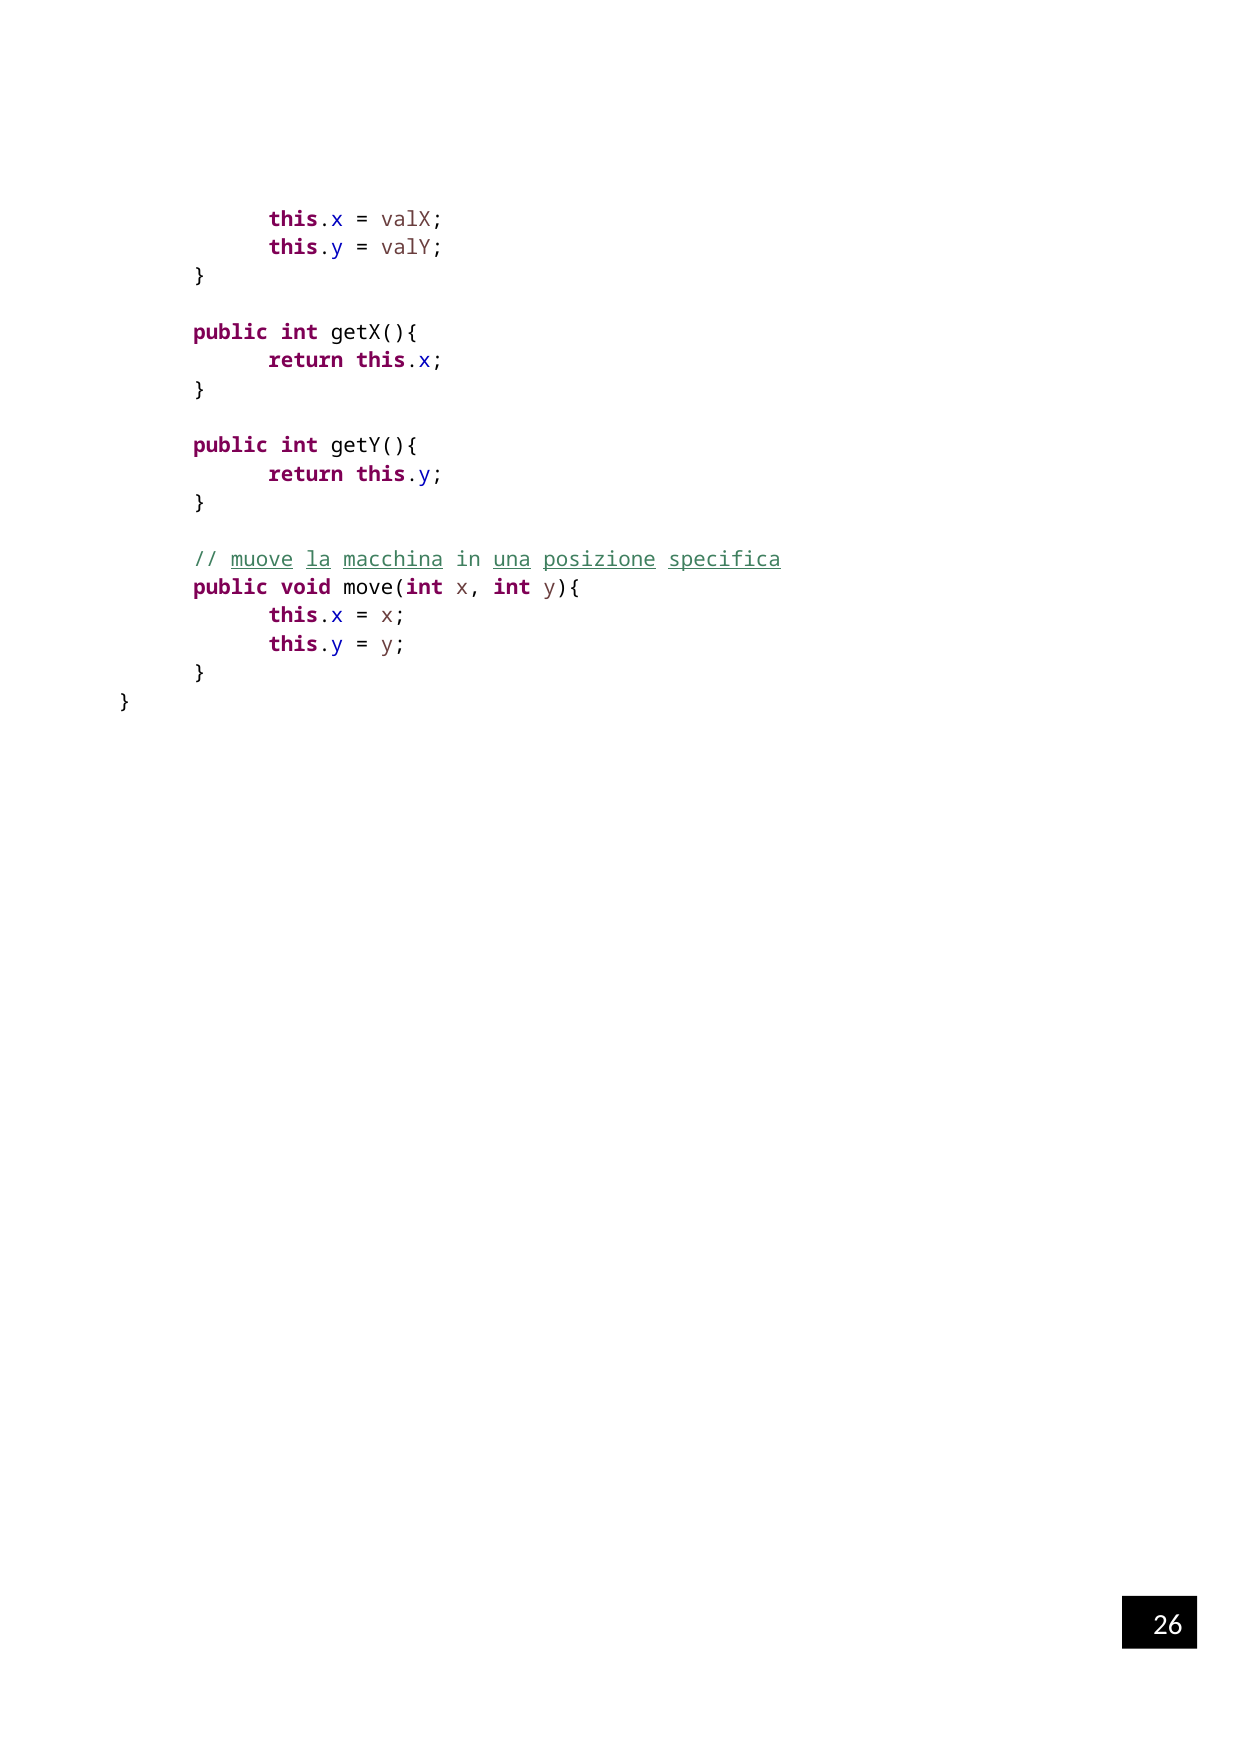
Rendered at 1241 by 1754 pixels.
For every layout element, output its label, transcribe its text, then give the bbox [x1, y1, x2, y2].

text this.y = y; [118, 629, 1122, 657]
text } [118, 686, 1122, 714]
text this.y = valY; [118, 232, 1122, 261]
text } [118, 657, 1122, 686]
text } [118, 261, 1122, 289]
text return this.y; [118, 459, 1122, 487]
text this.x = x; [118, 601, 1122, 629]
text // muove la macchina in una posizione specifica [118, 544, 1122, 572]
text public int getY(){ [118, 430, 1122, 459]
text public void move(int x, int y){ [118, 572, 1122, 601]
text this.x = valX; [118, 204, 1122, 232]
text } [118, 374, 1122, 402]
text return this.x; [118, 345, 1122, 374]
text } [118, 487, 1122, 516]
text public int getX(){ [118, 317, 1122, 345]
